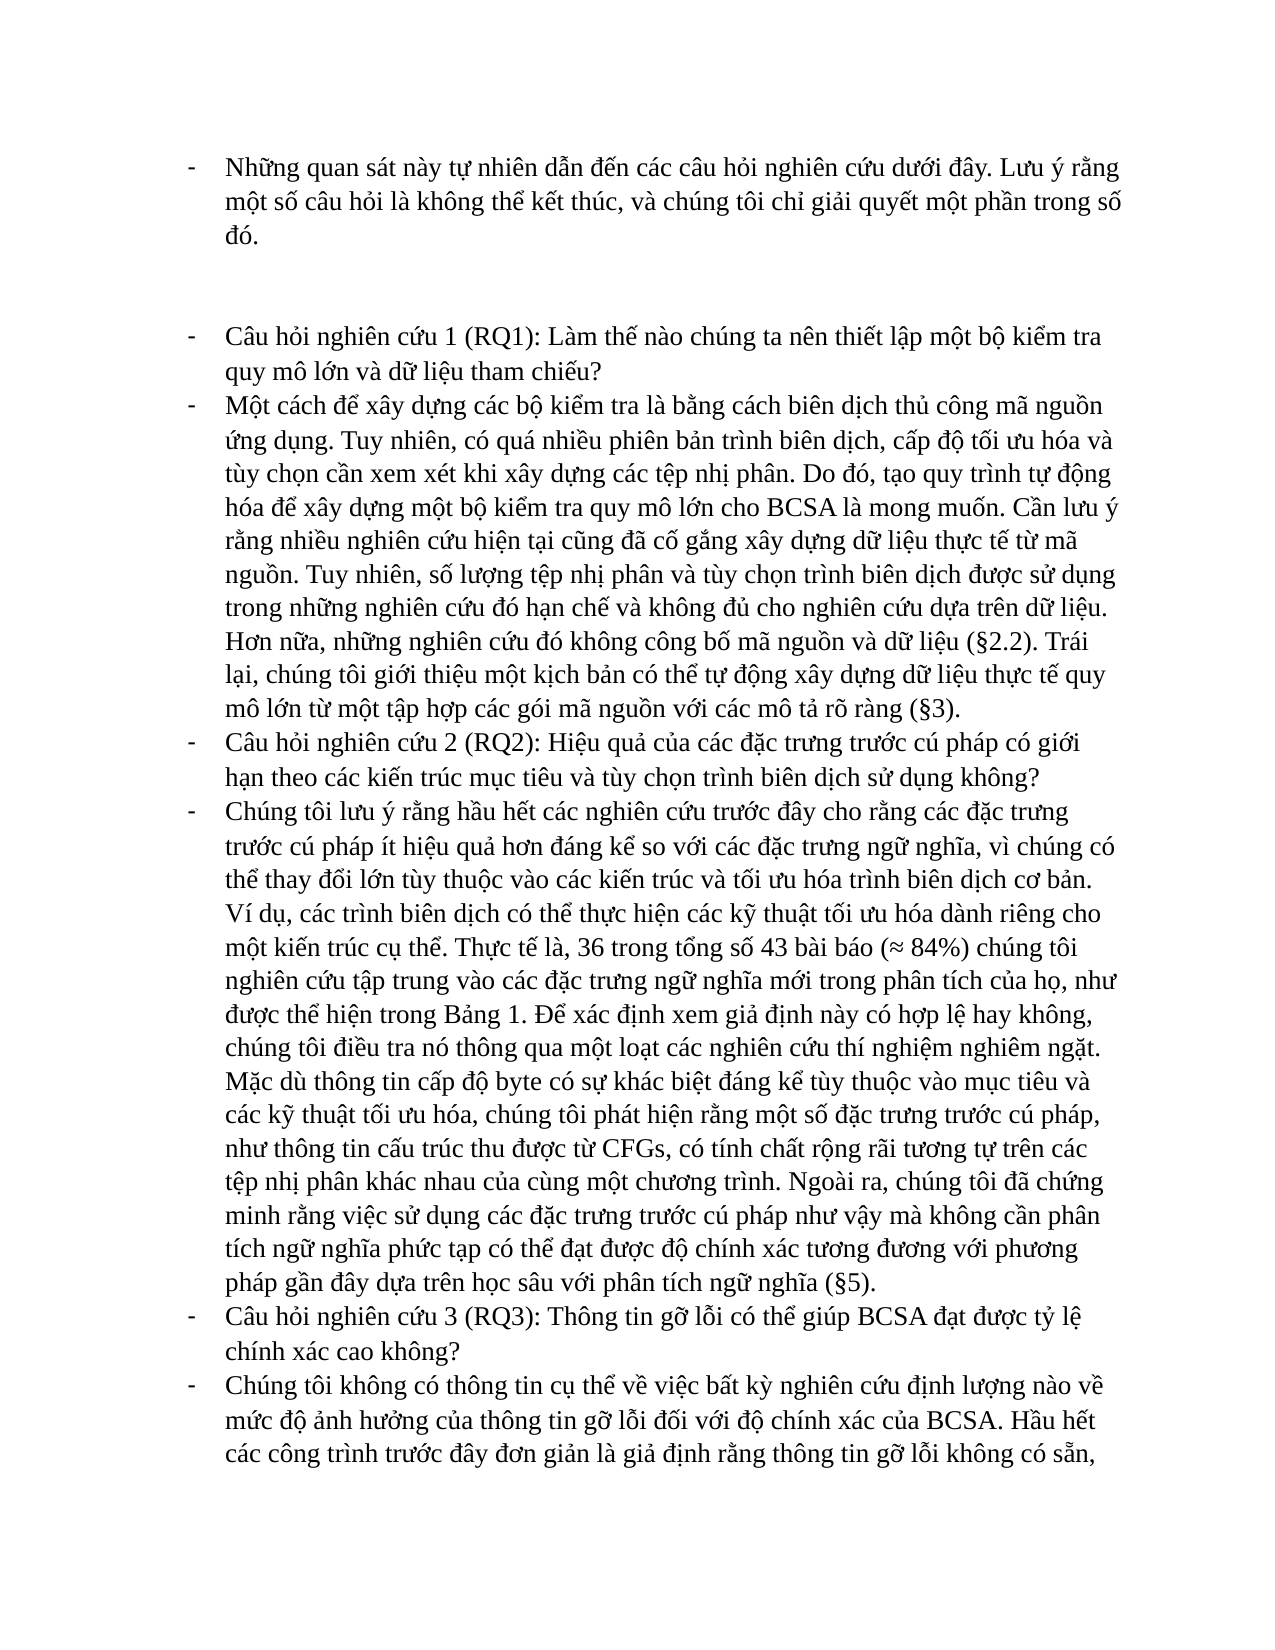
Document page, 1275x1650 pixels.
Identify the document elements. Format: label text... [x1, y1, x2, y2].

list Những quan sát này tự nhiên dẫn đến các câu hỏi nghiên cứu dưới đây. Lưu ý rằng một số câu hỏi là không thể kết thúc, và chúng tôi chỉ giải quyết một phần trong số đó. [187, 150, 1125, 250]
list Câu hỏi nghiên cứu 3 (RQ3): Thông tin gỡ lỗi có thể giúp BCSA đạt được tỷ lệ chính xác cao không? [187, 1299, 1125, 1366]
list Chúng tôi lưu ý rằng hầu hết các nghiên cứu trước đây cho rằng các đặc trưng trước cú pháp ít hiệu quả hơn đáng kể so với các đặc trưng ngữ nghĩa, vì chúng có thể thay đổi lớn tùy thuộc vào các kiến trúc và tối ưu hóa trình biên dịch cơ bản. Ví dụ, các trình biên dịch có thể thực hiện các kỹ thuật tối ưu hóa dành riêng cho một kiến trúc cụ thể. Thực tế là, 36 trong tổng số 43 bài báo (≈ 84%) chúng tôi nghiên cứu tập trung vào các đặc trưng ngữ nghĩa mới trong phân tích của họ, như được thể hiện trong Bảng 1. Để xác định xem giả định này có hợp lệ hay không, chúng tôi điều tra nó thông qua một loạt các nghiên cứu thí nghiệm nghiêm ngặt. Mặc dù thông tin cấp độ byte có sự khác biệt đáng kể tùy thuộc vào mục tiêu và các kỹ thuật tối ưu hóa, chúng tôi phát hiện rằng một số đặc trưng trước cú pháp, như thông tin cấu trúc thu được từ CFGs, có tính chất rộng rãi tương tự trên các tệp nhị phân khác nhau của cùng một chương trình. Ngoài ra, chúng tôi đã chứng minh rằng việc sử dụng các đặc trưng trước cú pháp như vậy mà không cần phân tích ngữ nghĩa phức tạp có thể đạt được độ chính xác tương đương với phương pháp gần đây dựa trên học sâu với phân tích ngữ nghĩa (§5). [187, 794, 1125, 1297]
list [187, 1368, 1125, 1469]
list Một cách để xây dựng các bộ kiểm tra là bằng cách biên dịch thủ công mã nguồn ứng dụng. Tuy nhiên, có quá nhiều phiên bản trình biên dịch, cấp độ tối ưu hóa và tùy chọn cần xem xét khi xây dựng các tệp nhị phân. Do đó, tạo quy trình tự động hóa để xây dựng một bộ kiểm tra quy mô lớn cho BCSA là mong muốn. Cần lưu ý rằng nhiều nghiên cứu hiện tại cũng đã cố gắng xây dựng dữ liệu thực tế từ mã nguồn. Tuy nhiên, số lượng tệp nhị phân và tùy chọn trình biên dịch được sử dụng trong những nghiên cứu đó hạn chế và không đủ cho nghiên cứu dựa trên dữ liệu. Hơn nữa, những nghiên cứu đó không công bố mã nguồn và dữ liệu (§2.2). Trái lại, chúng tôi giới thiệu một kịch bản có thể tự động xây dựng dữ liệu thực tế quy mô lớn từ một tập hợp các gói mã nguồn với các mô tả rõ ràng (§3). [187, 388, 1125, 723]
list Câu hỏi nghiên cứu 2 (RQ2): Hiệu quả của các đặc trưng trước cú pháp có giới hạn theo các kiến trúc mục tiêu và tùy chọn trình biên dịch sử dụng không? [187, 726, 1125, 792]
list Câu hỏi nghiên cứu 1 (RQ1): Làm thế nào chúng ta nên thiết lập một bộ kiểm tra quy mô lớn và dữ liệu tham chiếu? [187, 319, 1125, 386]
